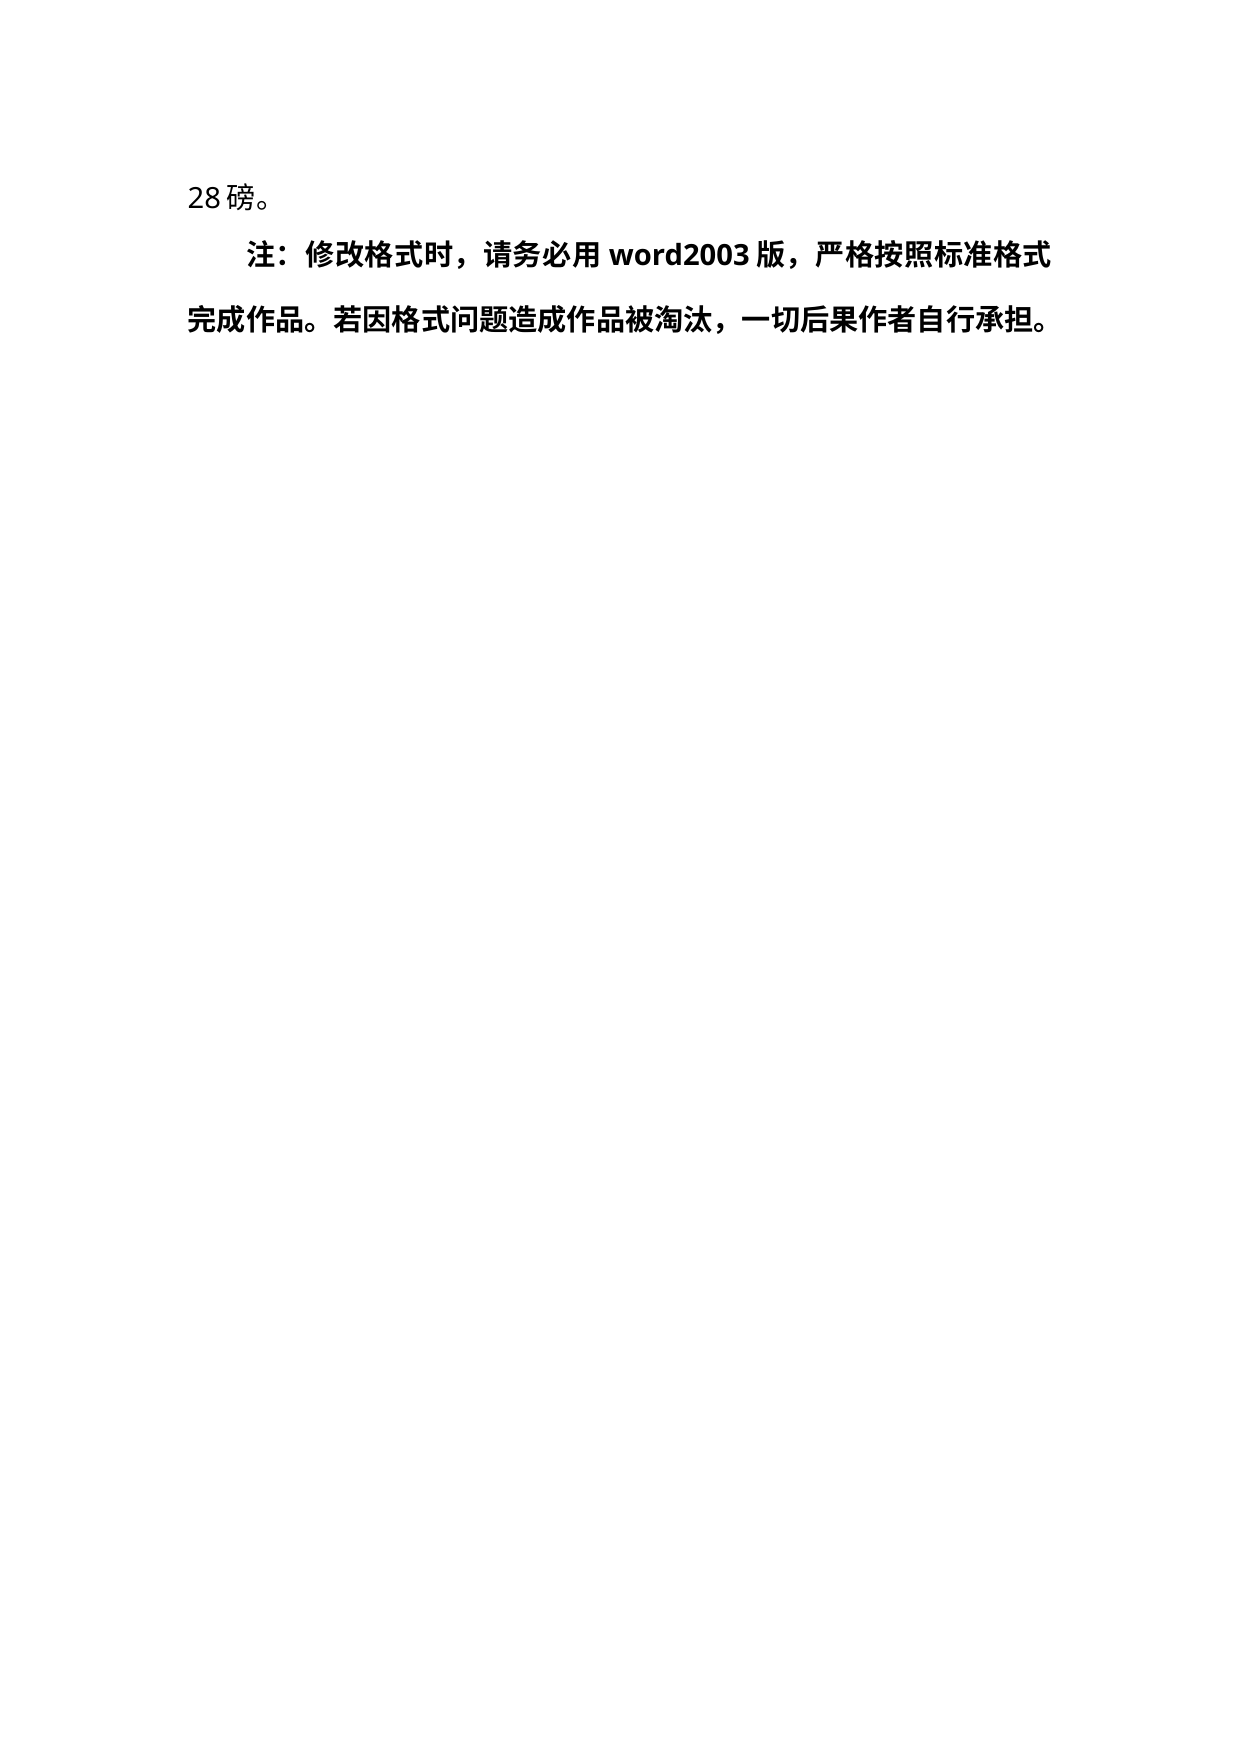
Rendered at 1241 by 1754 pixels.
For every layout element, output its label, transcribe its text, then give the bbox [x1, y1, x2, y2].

text 注：修改格式时，请务必用word2003版，严格按照标准格式完成作品。若因格式问题造成作品被淘汰，一切后果作者自行承担。 [187, 220, 1053, 350]
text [187, 162, 1053, 220]
